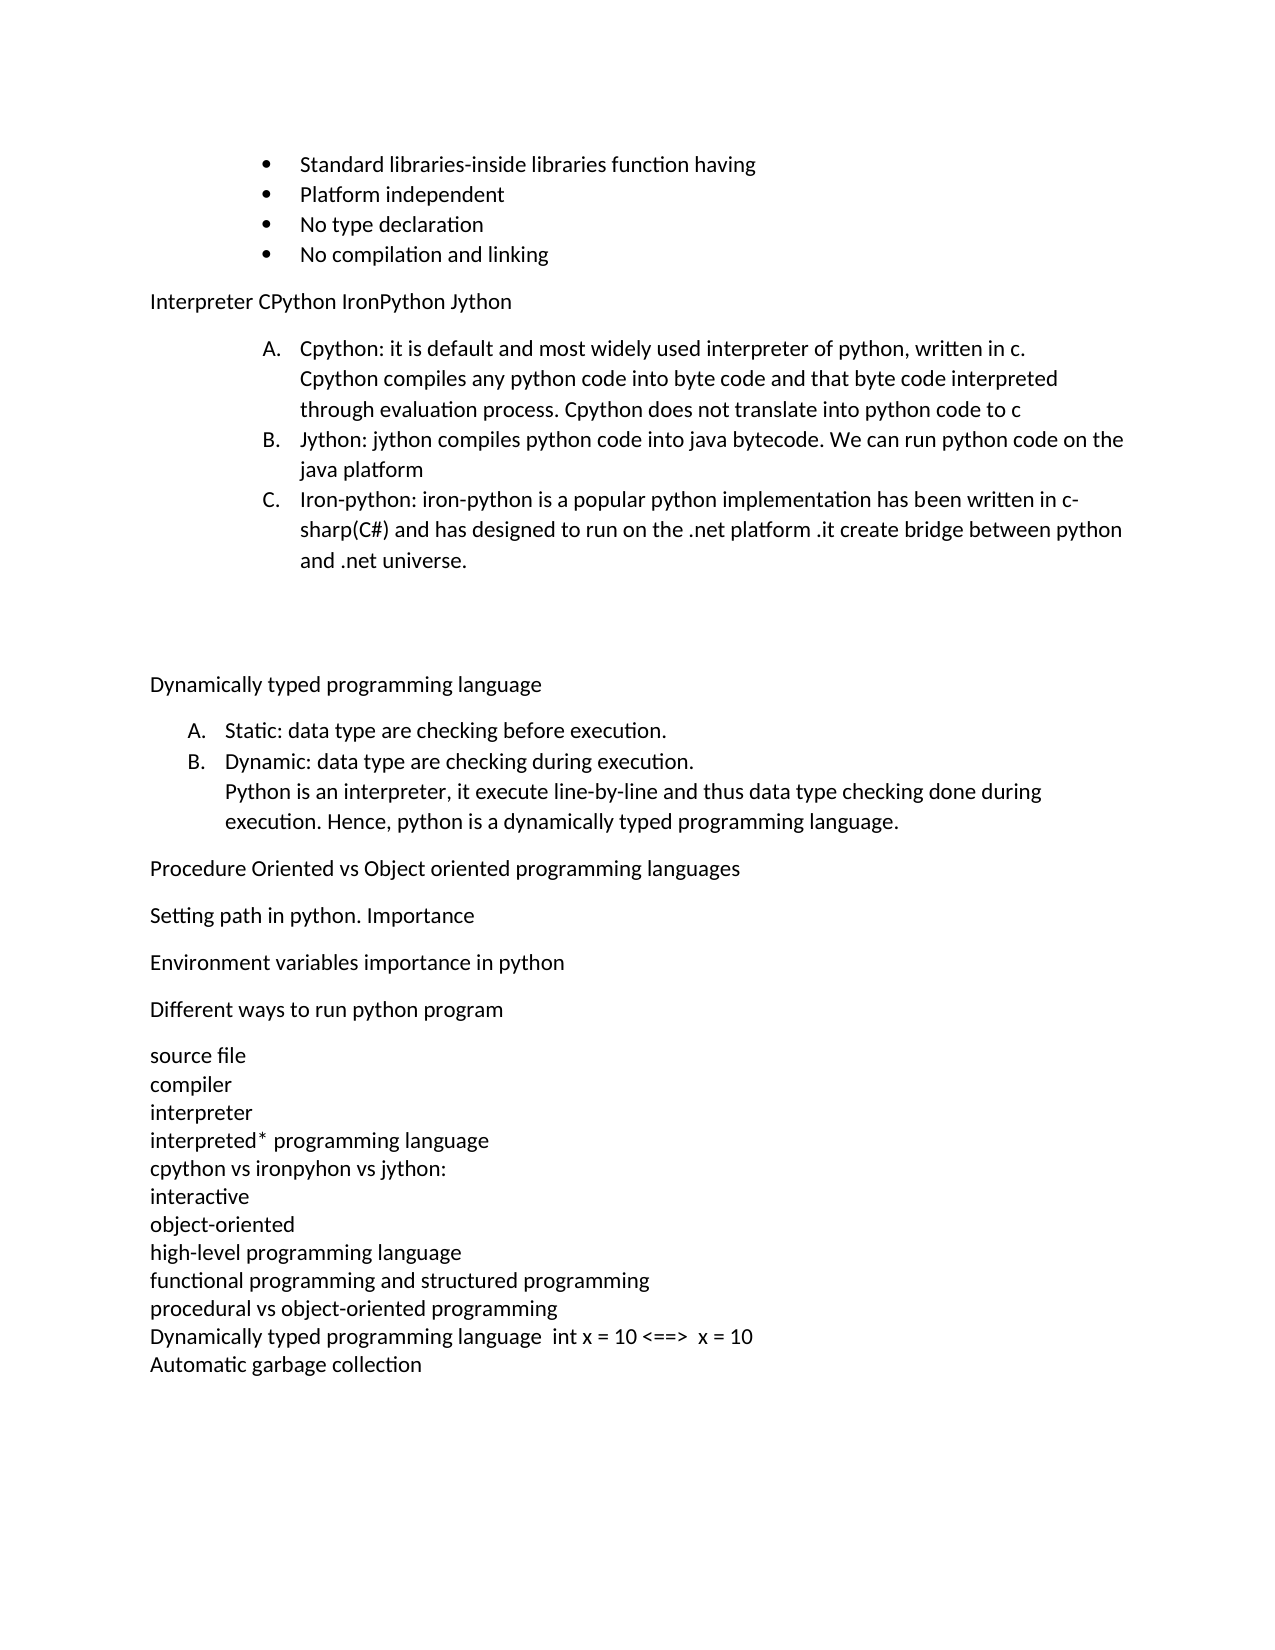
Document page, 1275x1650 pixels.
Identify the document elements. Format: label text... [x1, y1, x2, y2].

text Dynamically typed programming language [150, 670, 1125, 698]
list Platform independent [262, 180, 1125, 208]
list No compilation and linking [262, 241, 1125, 269]
list Static: data type are checking before execution. [187, 717, 1125, 745]
text Different ways to run python program [150, 995, 1125, 1023]
text Environment variables importance in python [150, 948, 1125, 976]
text Procedure Oriented vs Object oriented programming languages [150, 854, 1125, 882]
list Iron-python: iron-python is a popular python implementation has been written in c-sharp(C#) and has designed to run on the .net platform .it create bridge between python and .net universe. [262, 485, 1125, 574]
list Standard libraries-inside libraries function having [262, 150, 1125, 178]
text Setting path in python. Importance [150, 901, 1125, 929]
list Cpython: it is default and most widely used interpreter of python, written in c. [262, 334, 1125, 362]
list Cpython compiles any python code into byte code and that byte code interpreted through evaluation process. Cpython does not translate into python code to c [300, 364, 1125, 423]
list Jython: jython compiles python code into java bytecode. We can run python code on the java platform [262, 425, 1125, 483]
list No type declaration [262, 210, 1125, 238]
text source file compiler interpreter interpreted* programming language cpython vs ironpyhon vs jython: interactive object-oriented high-level programming language functional programming and structured programming procedural vs object-oriented programming Dynamically typed programming language int x = 10 <==> x = 10 Automatic garbage collection [150, 1042, 1125, 1378]
list Dynamic: data type are checking during execution. [187, 747, 1125, 775]
text Interpreter CPython IronPython Jython [150, 287, 1125, 316]
list Python is an interpreter, it execute line-by-line and thus data type checking done during execution. Hence, python is a dynamically typed programming language. [225, 777, 1125, 835]
